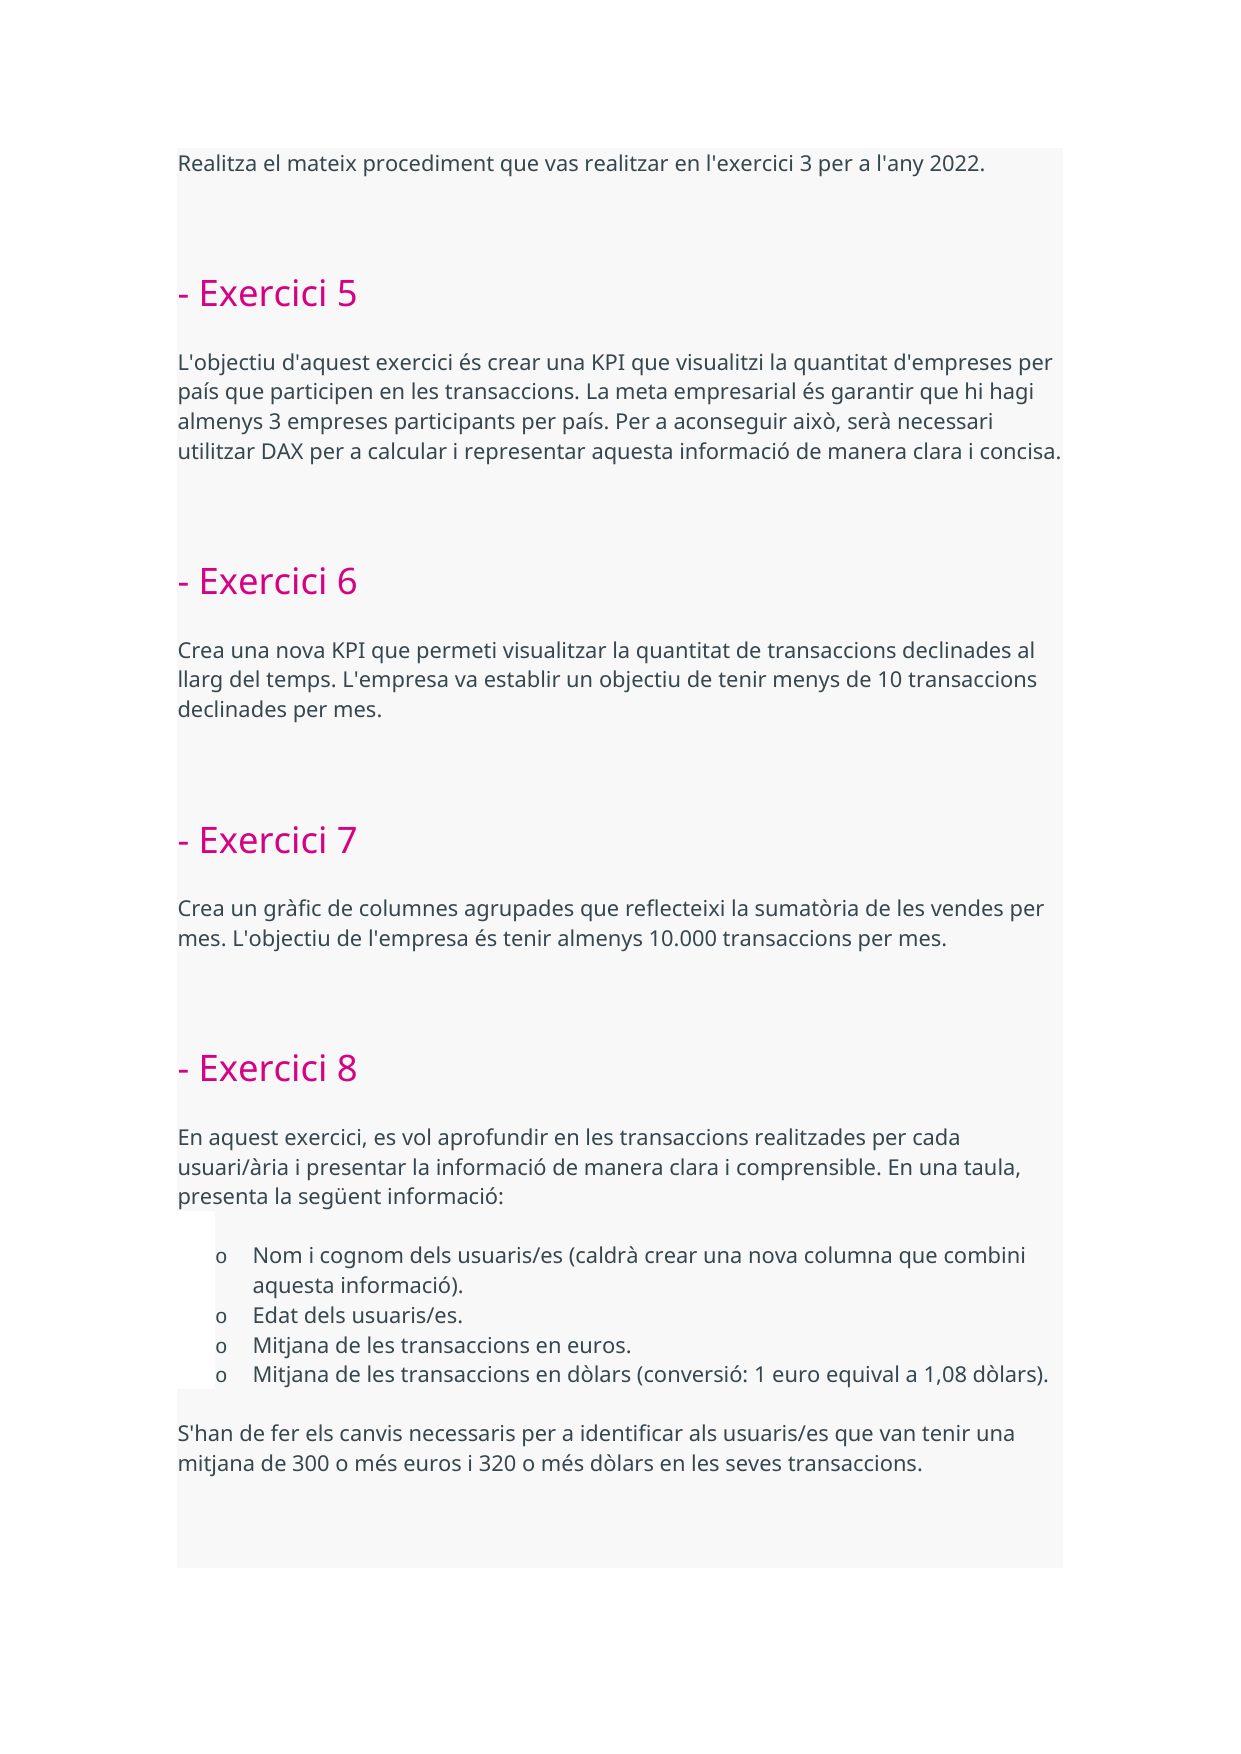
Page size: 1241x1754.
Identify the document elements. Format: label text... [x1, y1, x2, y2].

text - Exercici 6 [177, 556, 1063, 606]
list Edat dels usuaris/es. [215, 1300, 1063, 1330]
text Realitza el mateix procediment que vas realitzar en l'exercici 3 per a l'any 2022. [177, 148, 1063, 177]
text - Exercici 7 [177, 814, 1063, 864]
text L'objectiu d'aquest exercici és crear una KPI que visualitzi la quantitat d'empreses per país que participen en les transaccions. La meta empresarial és garantir que hi hagi almenys 3 empreses participants per país. Per a aconseguir això, serà necessari utilitzar DAX per a calcular i representar aquesta informació de manera clara i concisa. [177, 346, 1063, 466]
text Crea una nova KPI que permeti visualitzar la quantitat de transaccions declinades al llarg del temps. L'empresa va establir un objectiu de tenir menys de 10 transaccions declinades per mes. [177, 635, 1063, 724]
text Crea un gràfic de columnes agrupades que reflecteixi la sumatòria de les vendes per mes. L'objectiu de l'empresa és tenir almenys 10.000 transaccions per mes. [177, 893, 1063, 953]
list Mitjana de les transaccions en euros. [215, 1330, 1063, 1359]
list Nom i cognom dels usuaris/es (caldrà crear una nova columna que combini aquesta informació). [215, 1240, 1063, 1300]
text - Exercici 8 [177, 1043, 1063, 1093]
text - Exercici 5 [177, 268, 1063, 317]
text En aquest exercici, es vol aprofundir en les transaccions realitzades per cada usuari/ària i presentar la informació de manera clara i comprensible. En una taula, presenta la següent informació: [177, 1122, 1063, 1211]
list Mitjana de les transaccions en dòlars (conversió: 1 euro equival a 1,08 dòlars). [215, 1359, 1063, 1389]
text S'han de fer els canvis necessaris per a identificar als usuaris/es que van tenir una mitjana de 300 o més euros i 320 o més dòlars en les seves transaccions. [177, 1418, 1063, 1478]
